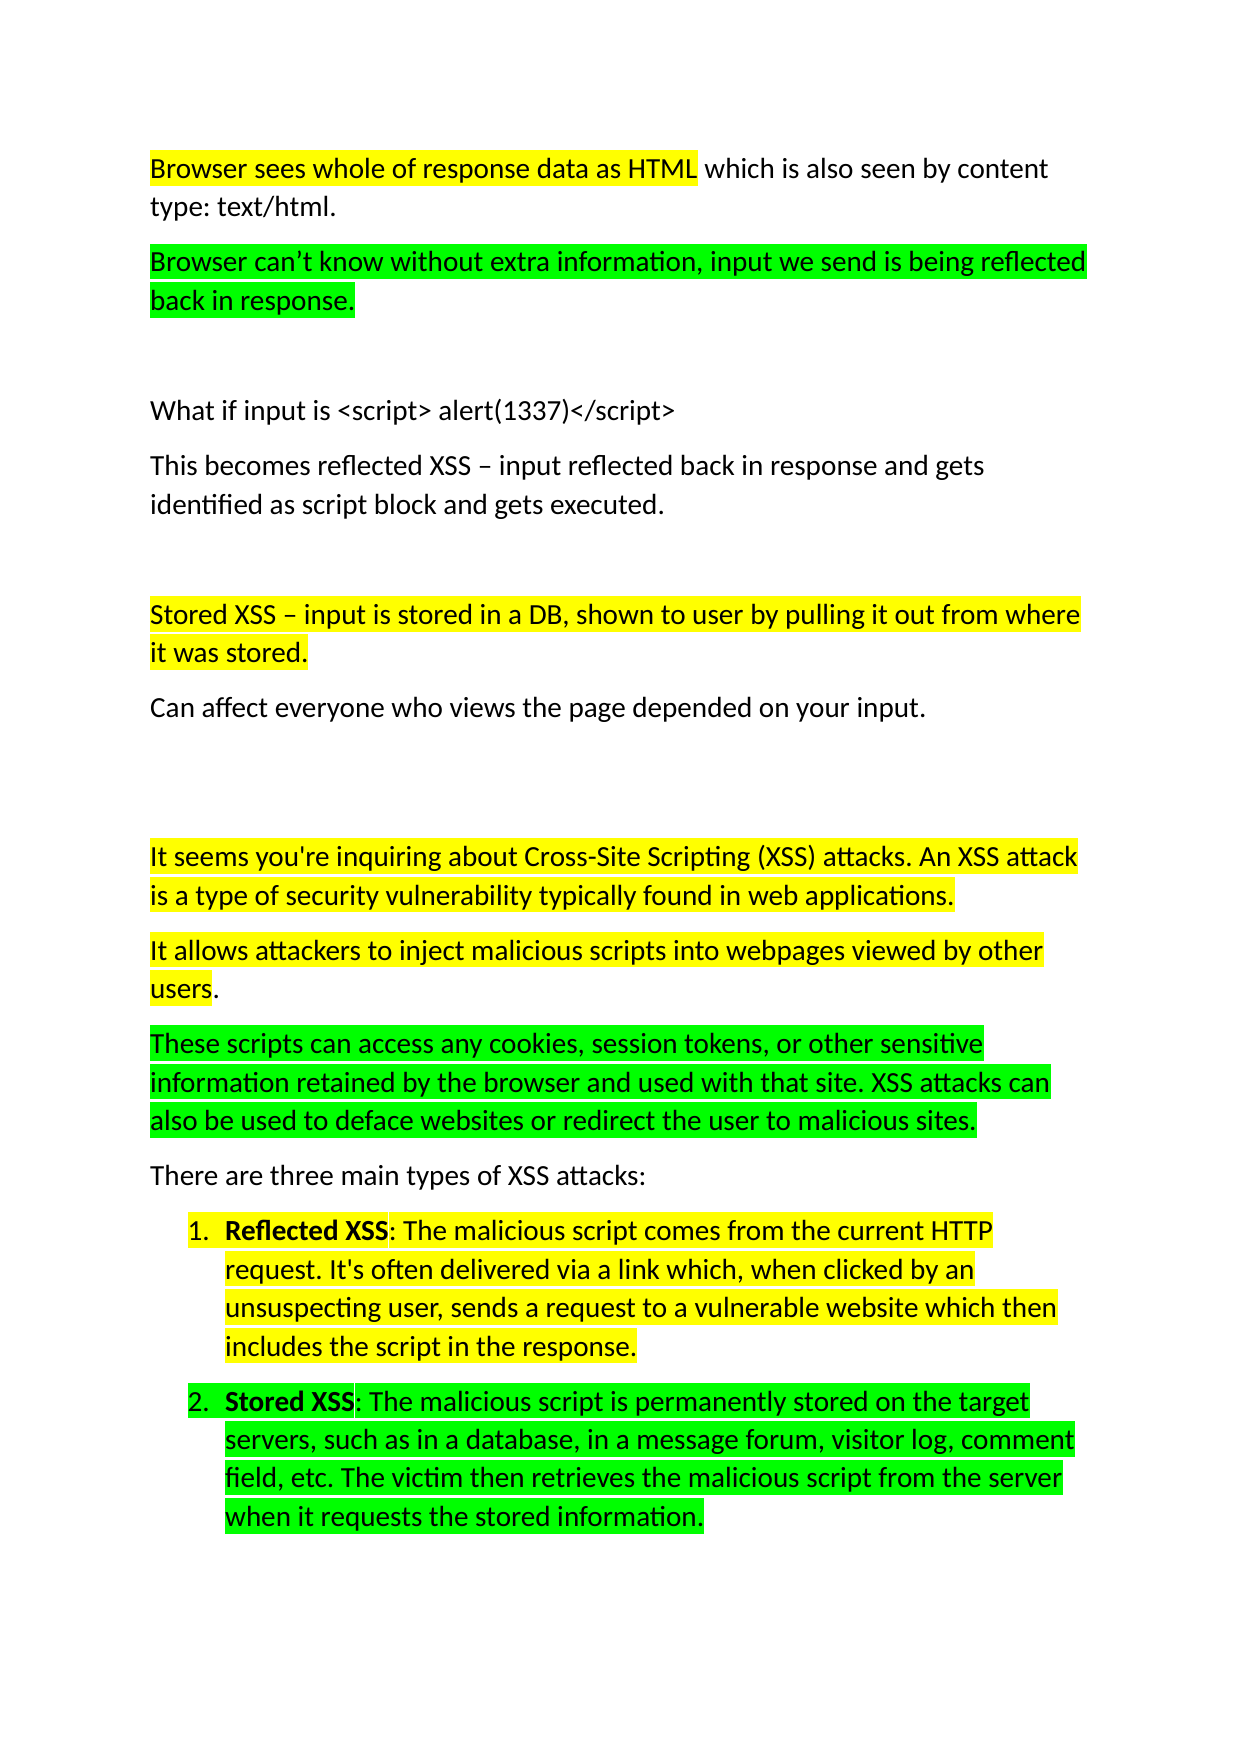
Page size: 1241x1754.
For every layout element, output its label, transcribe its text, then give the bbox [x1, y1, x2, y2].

list Stored XSS: The malicious script is permanently stored on the target servers, such as in a database, in a message forum, visitor log, comment field, etc. The victim then retrieves the malicious script from the server when it requests the stored information. [187, 1383, 1090, 1534]
text Stored XSS – input is stored in a DB, shown to user by pulling it out from where it was stored. [150, 596, 1090, 670]
text This becomes reflected XSS – input reflected back in response and gets identified as script block and gets executed. [150, 447, 1090, 521]
text What if input is <script> alert(1337)</script> [150, 392, 1090, 428]
text There are three main types of XSS attacks: [150, 1157, 1090, 1193]
text It seems you're inquiring about Cross-Site Scripting (XSS) attacks. An XSS attack is a type of security vulnerability typically found in web applications. [150, 800, 1090, 912]
list Reflected XSS: The malicious script comes from the current HTTP request. It's often delivered via a link which, when clicked by an unsuspecting user, sends a request to a vulnerable website which then includes the script in the response. [187, 1212, 1090, 1363]
text These scripts can access any cookies, session tokens, or other sensitive information retained by the browser and used with that site. XSS attacks can also be used to deface websites or redirect the user to malicious sites. [150, 1025, 1090, 1138]
text Can affect everyone who views the page depended on your input. [150, 689, 1090, 725]
text It allows attackers to inject malicious scripts into webpages viewed by other users. [150, 932, 1090, 1006]
text Browser can’t know without extra information, input we send is being reflected back in response. [150, 243, 1090, 318]
text Browser sees whole of response data as HTML which is also seen by content type: text/html. [150, 150, 1090, 224]
